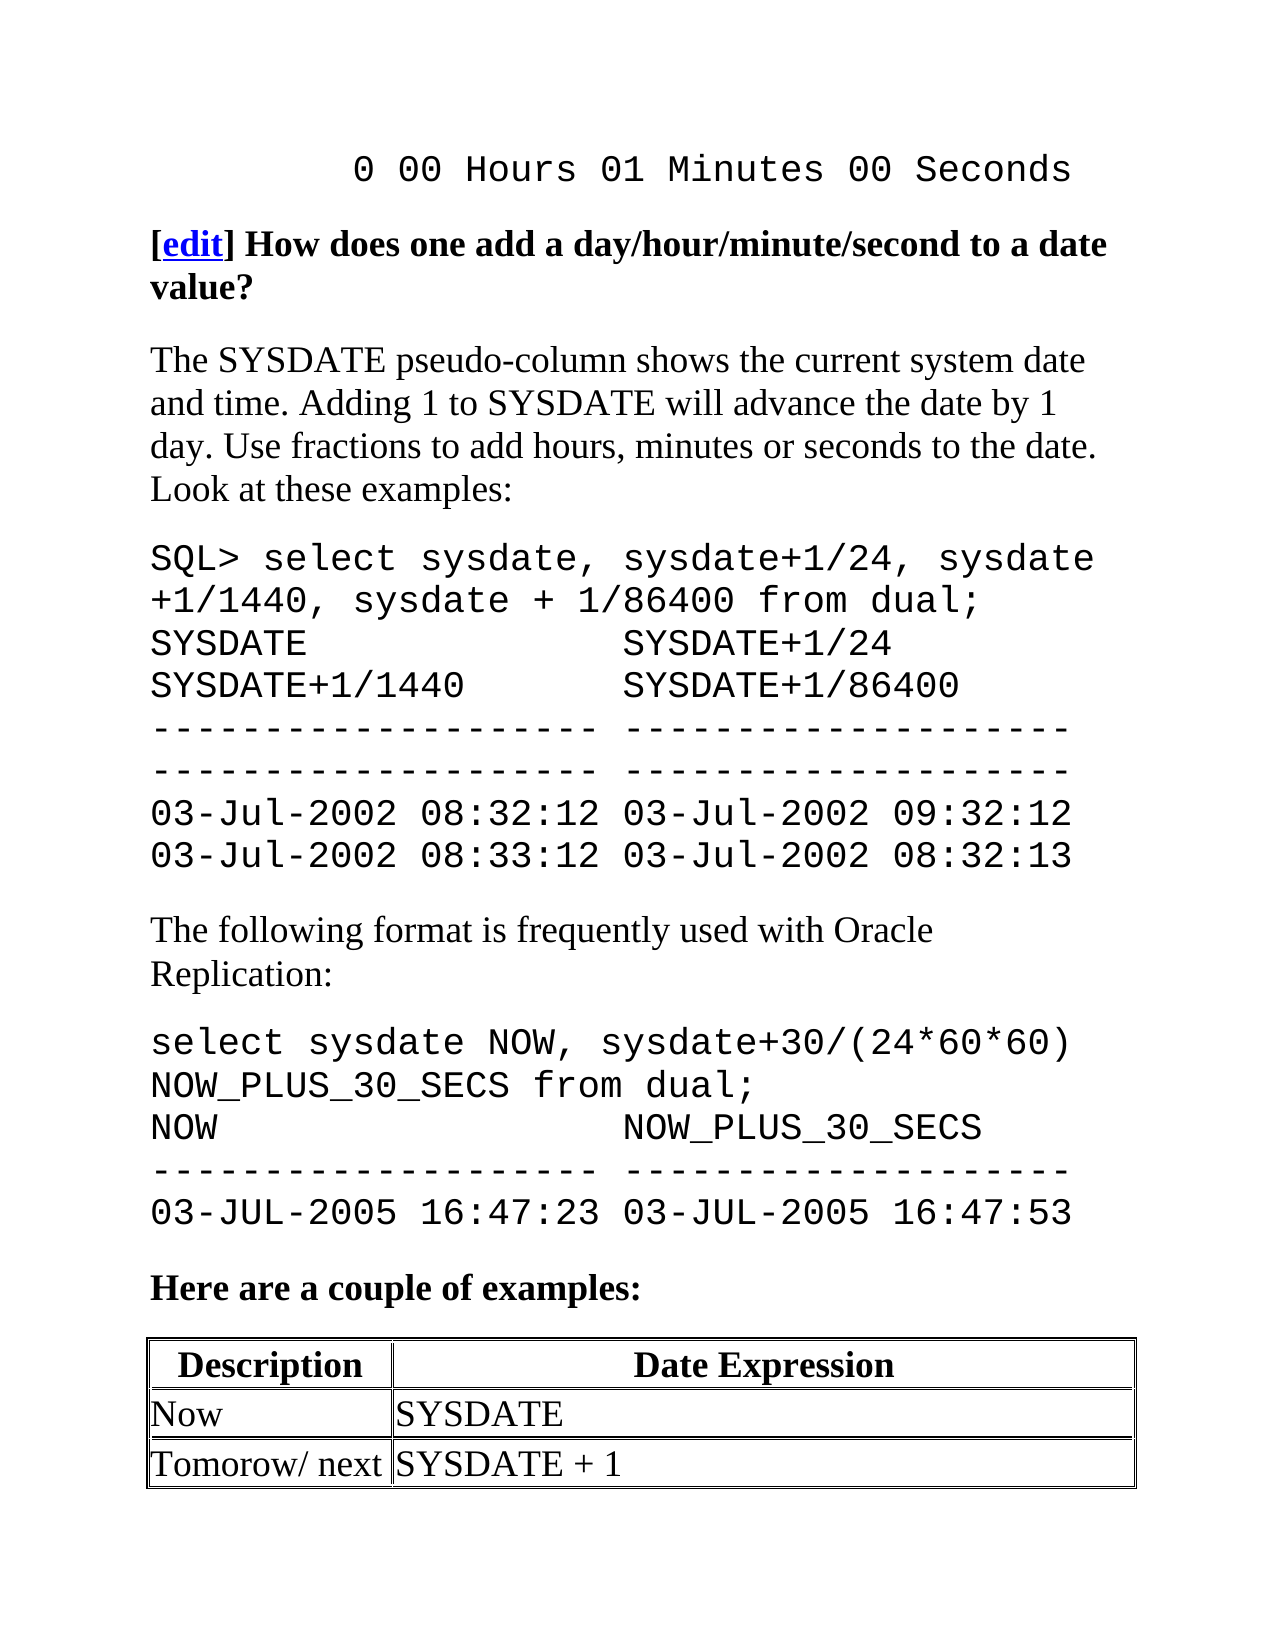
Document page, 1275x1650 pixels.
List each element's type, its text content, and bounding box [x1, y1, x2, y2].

table_header Description [150, 1341, 393, 1387]
table_cell SYSDATE [393, 1387, 1135, 1436]
text The SYSDATE pseudo-column shows the current system date and time. Adding 1 to SYSDATE will advance the date by 1 day. Use fractions to add hours, minutes or seconds to the date. Look at these examples: [150, 337, 1125, 509]
text 0 00 Hours 01 Minutes 00 Seconds [150, 150, 1125, 192]
table_cell SYSDATE + 1 [393, 1436, 1134, 1486]
text 03-Jul-2002 08:32:12 03-Jul-2002 09:32:12 03-Jul-2002 08:33:12 03-Jul-2002 08:32:13 [150, 794, 1125, 879]
text SYSDATE SYSDATE+1/24 SYSDATE+1/1440 SYSDATE+1/86400 [150, 624, 1125, 709]
text NOW NOW_PLUS_30_SECS [150, 1108, 1125, 1151]
text [edit] How does one add a day/hour/minute/second to a date value? [150, 222, 1125, 308]
table_header Date Expression [393, 1341, 1134, 1387]
text -------------------- -------------------- -------------------- -------------------- [150, 709, 1125, 794]
table_cell Tomorow/ next day [150, 1436, 393, 1486]
table_cell Now [148, 1387, 393, 1436]
text The following format is frequently used with Oracle Replication: [150, 908, 1125, 994]
text -------------------- -------------------- [150, 1151, 1125, 1193]
text Here are a couple of examples: [150, 1265, 1125, 1308]
text SQL> select sysdate, sysdate+1/24, sysdate +1/1440, sysdate + 1/86400 from dual; [150, 539, 1125, 624]
text 03-JUL-2005 16:47:23 03-JUL-2005 16:47:53 [150, 1193, 1125, 1236]
text select sysdate NOW, sysdate+30/(24*60*60) NOW_PLUS_30_SECS from dual; [150, 1023, 1125, 1108]
